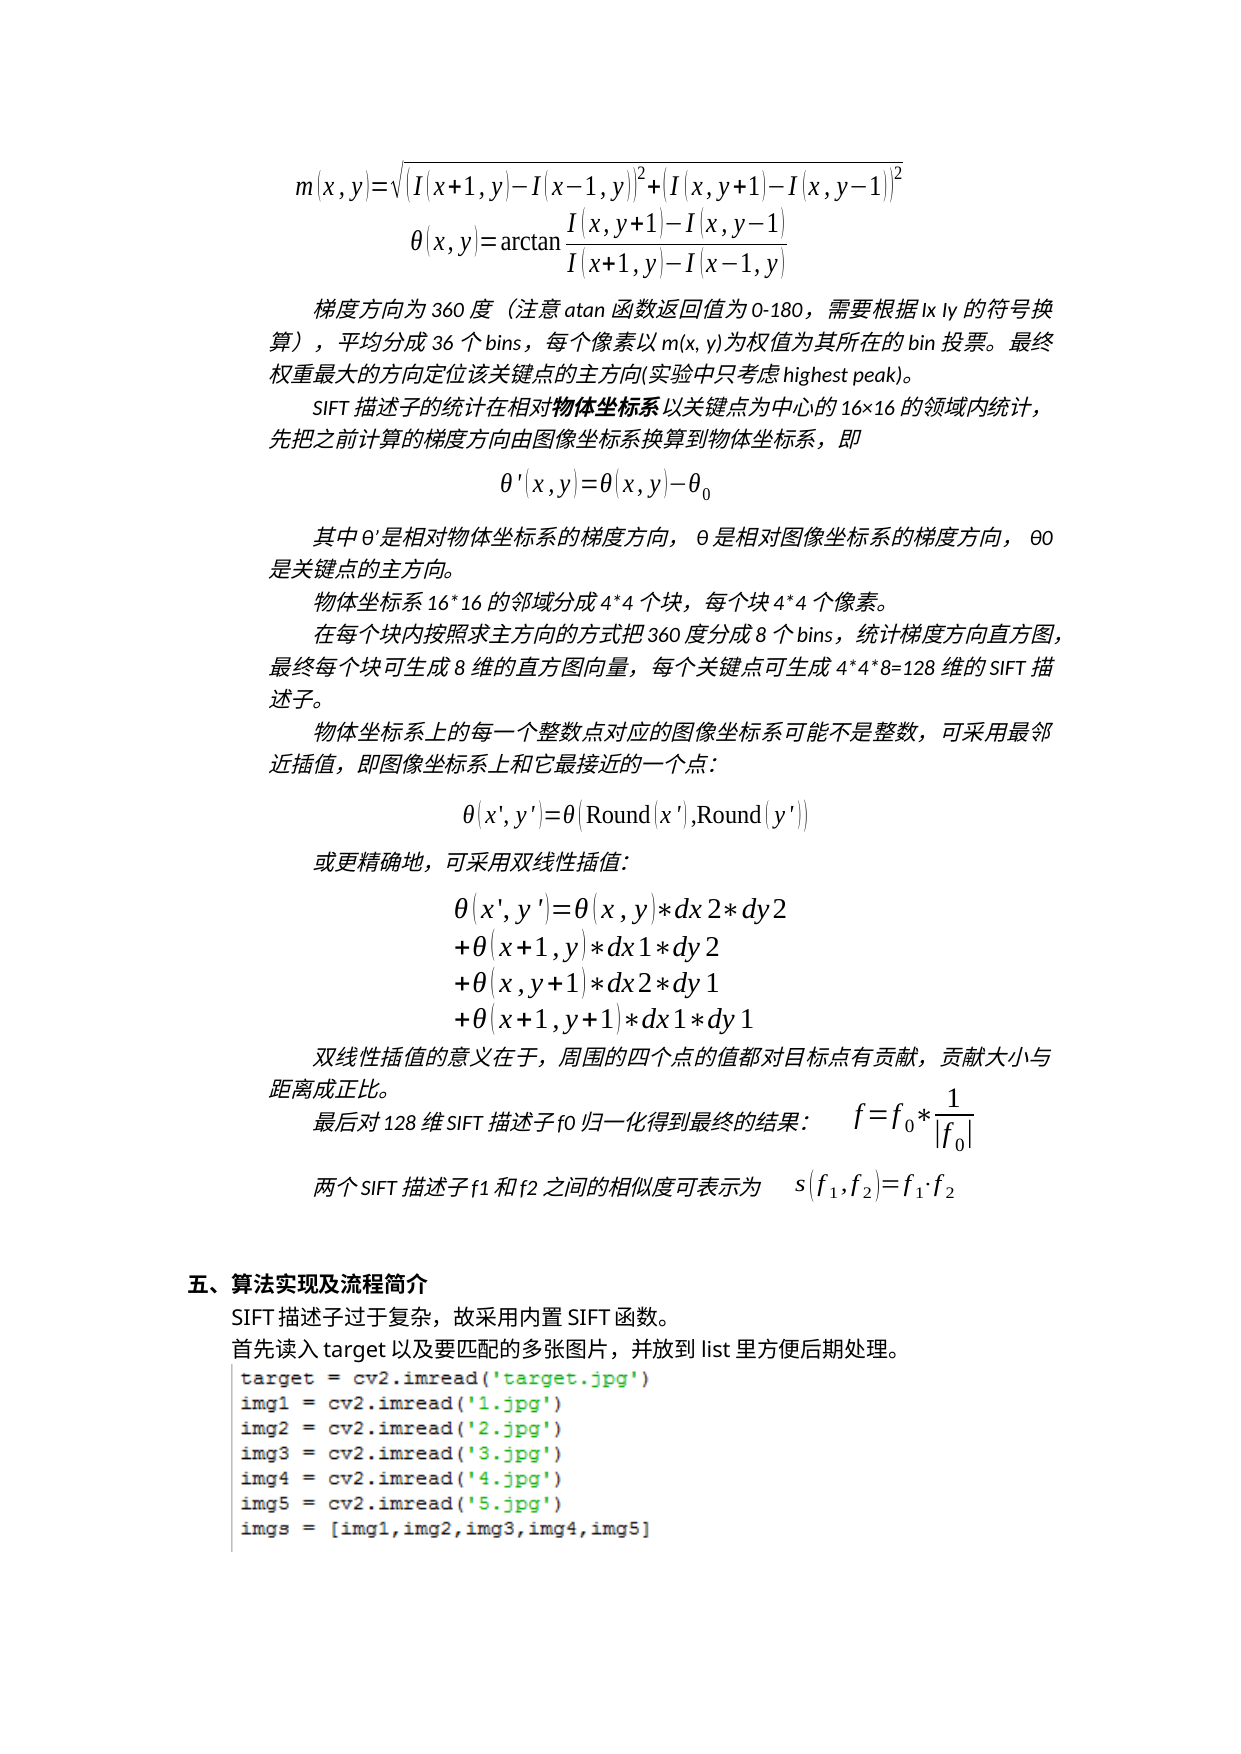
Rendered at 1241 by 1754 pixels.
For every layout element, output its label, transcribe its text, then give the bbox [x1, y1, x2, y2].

list 在每个块内按照求主方向的方式把360度分成8个bins，统计梯度方向直方图，最终每个块可生成8维的直方图向量，每个关键点可生成4*4*8=128维的SIFT描述子。 [269, 617, 1053, 714]
text SIFT描述子过于复杂，故采用内置SIFT函数。 [187, 1299, 1053, 1332]
list 梯度方向为360度（注意atan函数返回值为0-180，需要根据Ix Iy的符号换算），平均分成36个bins，每个像素以m(x, y)为权值为其所在的bin投票。最终权重最大的方向定位该关键点的主方向(实验中只考虑highest peak)。 [269, 292, 1053, 389]
list 或更精确地，可采用双线性插值： [269, 844, 1053, 877]
text 五、算法实现及流程简介 [187, 1267, 1053, 1299]
list 最后对128维SIFT描述子f0归一化得到最终的结果： [269, 1104, 1053, 1137]
text 首先读入target以及要匹配的多张图片，并放到list里方便后期处理。 [187, 1332, 1053, 1364]
list 两个SIFT描述子f1和f2之间的相似度可表示为 [269, 1169, 1053, 1202]
list 双线性插值的意义在于，周围的四个点的值都对目标点有贡献，贡献大小与距离成正比。 [269, 1039, 1053, 1104]
list 物体坐标系上的每一个整数点对应的图像坐标系可能不是整数，可采用最邻近插值，即图像坐标系上和它最接近的一个点： [269, 714, 1053, 779]
picture [231, 1364, 686, 1552]
list 物体坐标系16*16的邻域分成4*4个块，每个块4*4个像素。 [269, 584, 1053, 617]
list SIFT描述子的统计在相对物体坐标系以关键点为中心的16×16的领域内统计，先把之前计算的梯度方向由图像坐标系换算到物体坐标系，即 [269, 389, 1053, 454]
list 其中θ’是相对物体坐标系的梯度方向， θ是相对图像坐标系的梯度方向， θ0是关键点的主方向。 [269, 519, 1053, 584]
